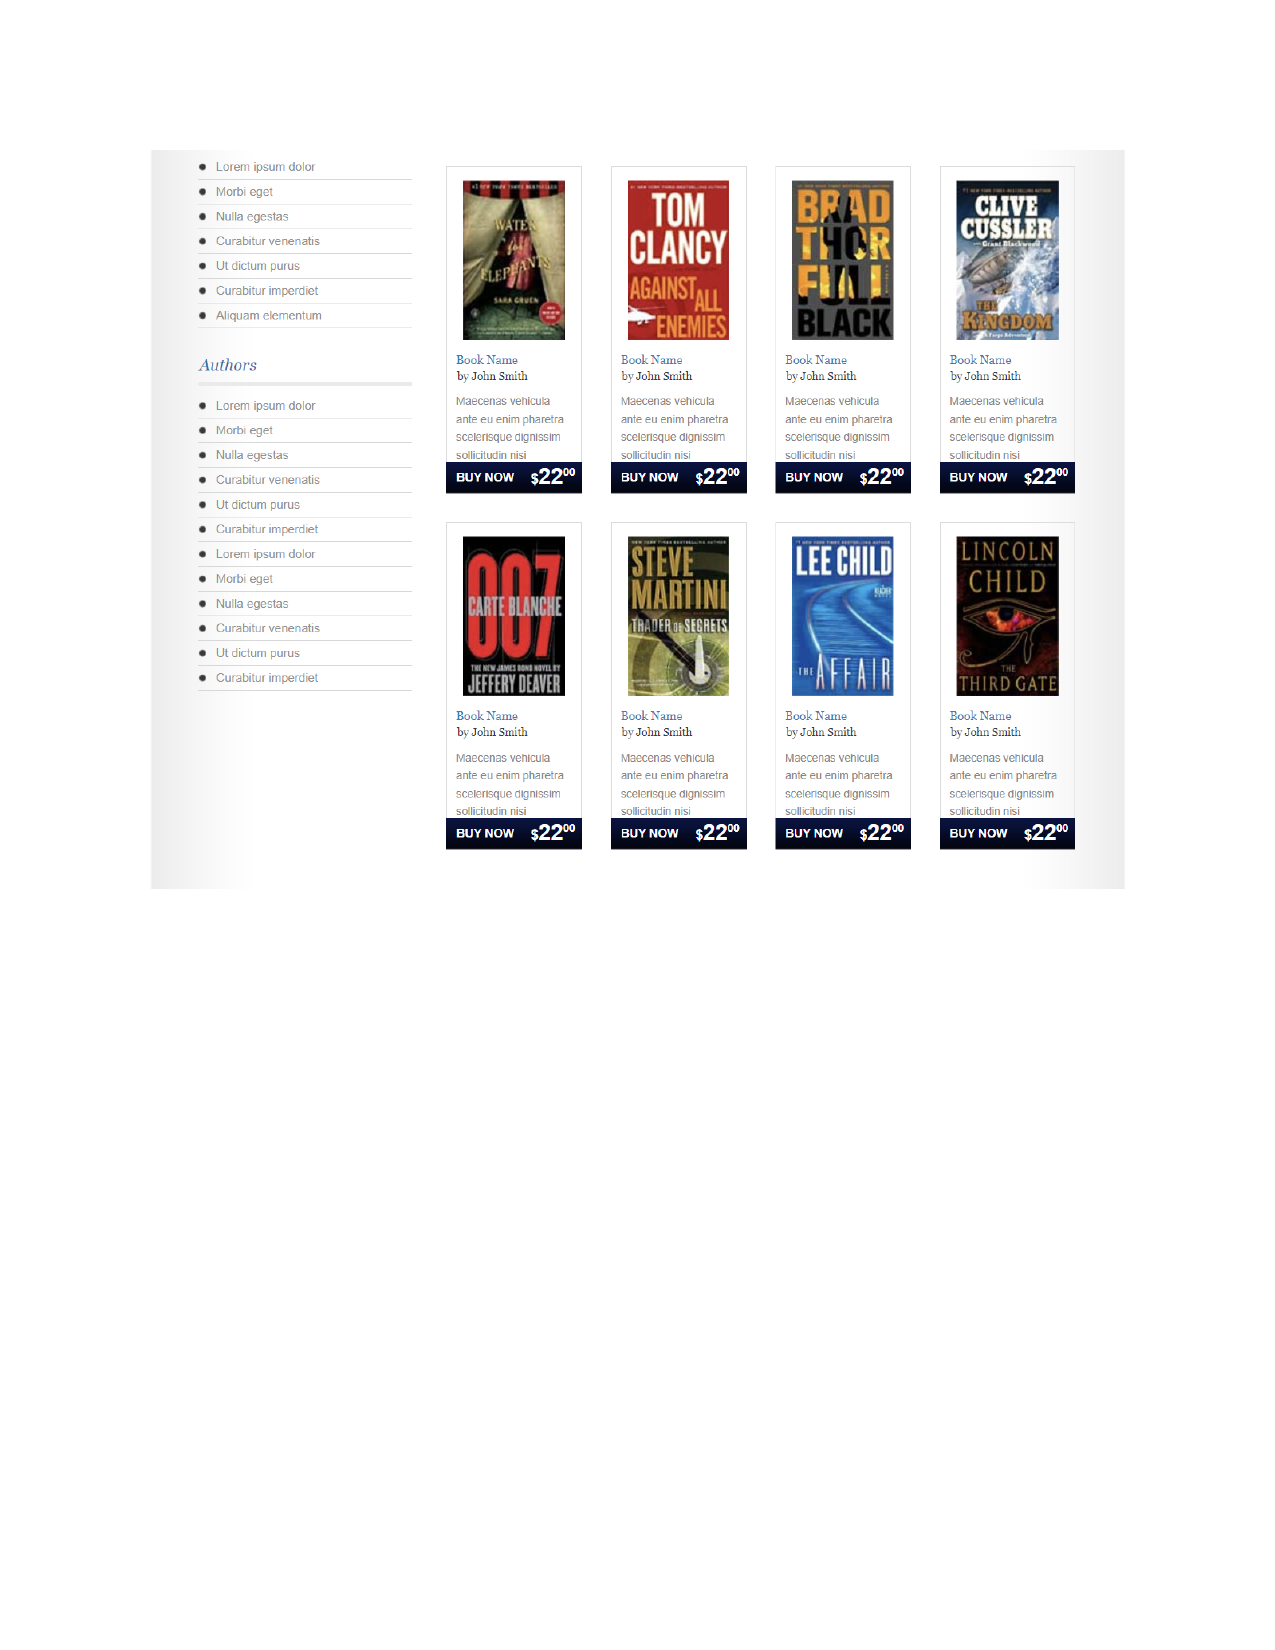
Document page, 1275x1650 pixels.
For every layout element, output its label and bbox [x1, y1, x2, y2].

picture [150, 150, 1125, 889]
